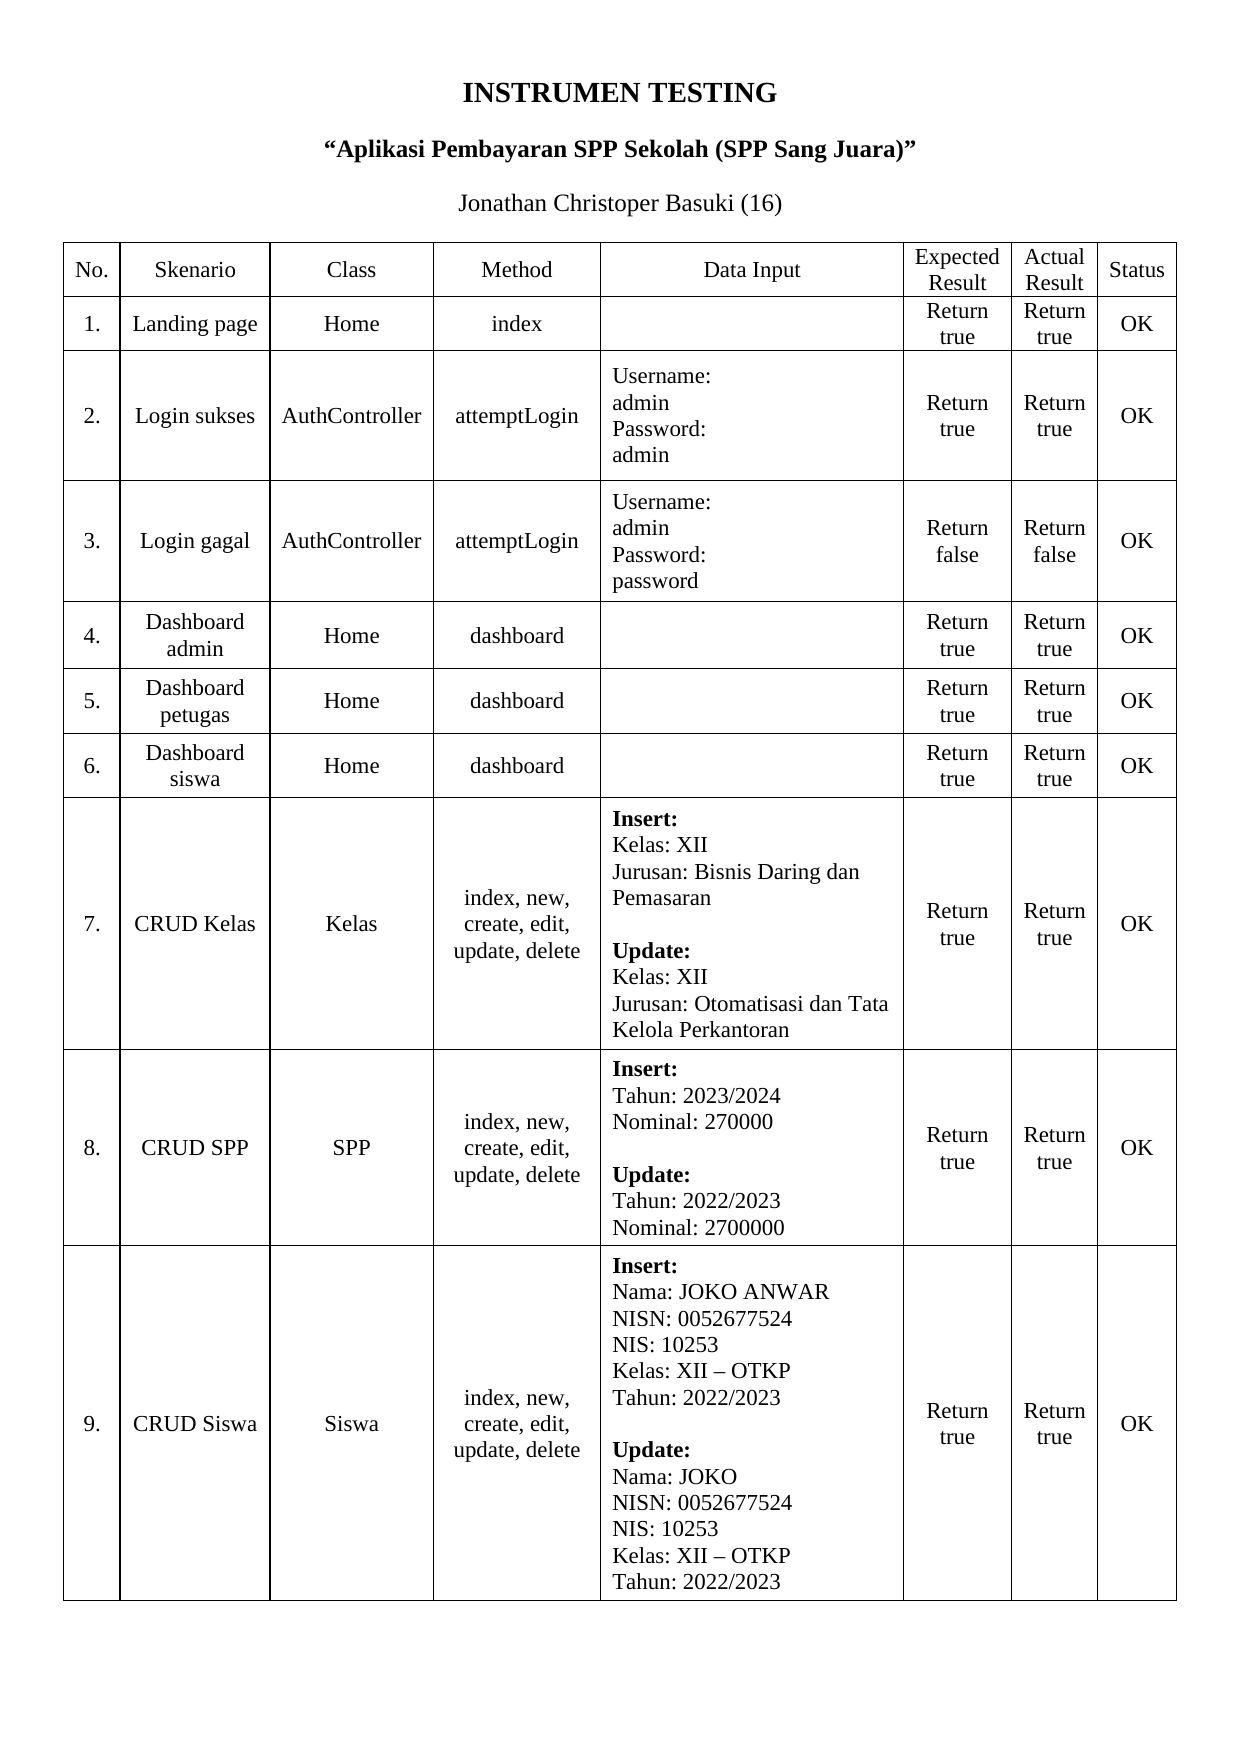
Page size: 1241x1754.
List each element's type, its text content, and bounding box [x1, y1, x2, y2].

table_cell OK [1098, 351, 1176, 480]
table_cell OK [1098, 734, 1176, 797]
table_cell Insert: Nama: JOKO ANWAR NISN: 0052677524 NIS: 10253 Kelas: XII – OTKP Tahun: 2022/2023 Update: Nama: JOKO NISN: 0052677524 NIS: 10253 Kelas: XII – OTKP Tahun: 2022/2023 [601, 1246, 903, 1600]
table_cell Dashboard petugas [121, 669, 269, 733]
table_header Actual Result [1012, 243, 1097, 296]
table_cell 9. [64, 1246, 119, 1600]
table_cell OK [1098, 1246, 1176, 1600]
text Jonathan Christoper Basuki (16) [75, 188, 1165, 217]
table_cell Home [271, 602, 433, 668]
table_cell Return true [1012, 351, 1097, 480]
table_cell Insert: Kelas: XII Jurusan: Bisnis Daring dan Pemasaran Update: Kelas: XII Jurusan: Otomatisasi dan Tata Kelola Perkantoran [601, 798, 903, 1049]
table_cell Kelas [271, 798, 433, 1049]
table_cell [601, 602, 903, 668]
table_cell Return true [904, 1050, 1011, 1245]
table_cell Return true [904, 351, 1011, 480]
table_cell OK [1098, 602, 1176, 668]
table_cell 4. [64, 602, 119, 668]
table_cell 1. [64, 297, 119, 349]
table_cell dashboard [434, 602, 600, 668]
table_cell dashboard [434, 734, 600, 797]
table_cell Return true [904, 297, 1011, 349]
table_cell Siswa [271, 1246, 433, 1600]
table_cell 6. [64, 734, 119, 797]
table_cell Return true [1012, 669, 1097, 733]
text INSTRUMEN TESTING [75, 75, 1165, 108]
table_cell Return true [1012, 1050, 1097, 1245]
table_cell 2. [64, 351, 119, 480]
table_cell Return false [904, 481, 1011, 601]
table_header Skenario [121, 243, 269, 296]
table_cell Return true [1012, 602, 1097, 668]
table_cell OK [1098, 669, 1176, 733]
table_cell 7. [64, 798, 119, 1049]
table_cell Login gagal [121, 481, 269, 601]
table_header Expected Result [904, 243, 1011, 296]
table_cell 3. [64, 481, 119, 601]
table_header No. [64, 243, 119, 296]
table_cell Return true [1012, 798, 1097, 1049]
table_cell OK [1098, 798, 1176, 1049]
table_cell CRUD Siswa [121, 1246, 269, 1600]
table_cell AuthController [271, 351, 433, 480]
table_cell OK [1098, 297, 1176, 349]
table_cell 5. [64, 669, 119, 733]
table_cell [601, 669, 903, 733]
table_cell [601, 297, 903, 349]
table_cell CRUD Kelas [121, 798, 269, 1049]
table_cell 8. [64, 1050, 119, 1245]
table_cell CRUD SPP [121, 1050, 269, 1245]
table_cell Return true [1012, 734, 1097, 797]
table_header Method [434, 243, 600, 296]
table_cell OK [1098, 1050, 1176, 1245]
table_cell index, new, create, edit, update, delete [434, 1050, 600, 1245]
table_cell AuthController [271, 481, 433, 601]
table_cell index [434, 297, 600, 349]
table_cell Return true [1012, 297, 1097, 349]
table_cell OK [1098, 481, 1176, 601]
table_cell Return true [904, 798, 1011, 1049]
table_cell index, new, create, edit, update, delete [434, 798, 600, 1049]
table_cell Return false [1012, 481, 1097, 601]
table_cell dashboard [434, 669, 600, 733]
table_cell Username: admin Password: admin [601, 351, 903, 480]
table_cell index, new, create, edit, update, delete [434, 1246, 600, 1600]
table_cell attemptLogin [434, 481, 600, 601]
table_cell Login sukses [121, 351, 269, 480]
table_cell Insert: Tahun: 2023/2024 Nominal: 270000 Update: Tahun: 2022/2023 Nominal: 2700000 [601, 1050, 903, 1245]
table_cell Return true [904, 602, 1011, 668]
table_cell SPP [271, 1050, 433, 1245]
table_cell Return true [904, 734, 1011, 797]
table_cell Username: admin Password: password [601, 481, 903, 601]
text “Aplikasi Pembayaran SPP Sekolah (SPP Sang Juara)” [75, 134, 1165, 163]
table_cell attemptLogin [434, 351, 600, 480]
table_header Status [1098, 243, 1176, 296]
table_cell Home [271, 734, 433, 797]
table_cell Home [271, 669, 433, 733]
table_header Data Input [601, 243, 903, 296]
table_cell Return true [904, 669, 1011, 733]
table_cell Dashboard admin [121, 602, 269, 668]
table_header Class [271, 243, 433, 296]
table_cell [601, 734, 903, 797]
table_cell Dashboard siswa [121, 734, 269, 797]
table_cell Home [271, 297, 433, 349]
table_cell Return true [1012, 1246, 1097, 1600]
table_cell Return true [904, 1246, 1011, 1600]
table_cell Landing page [121, 297, 269, 349]
